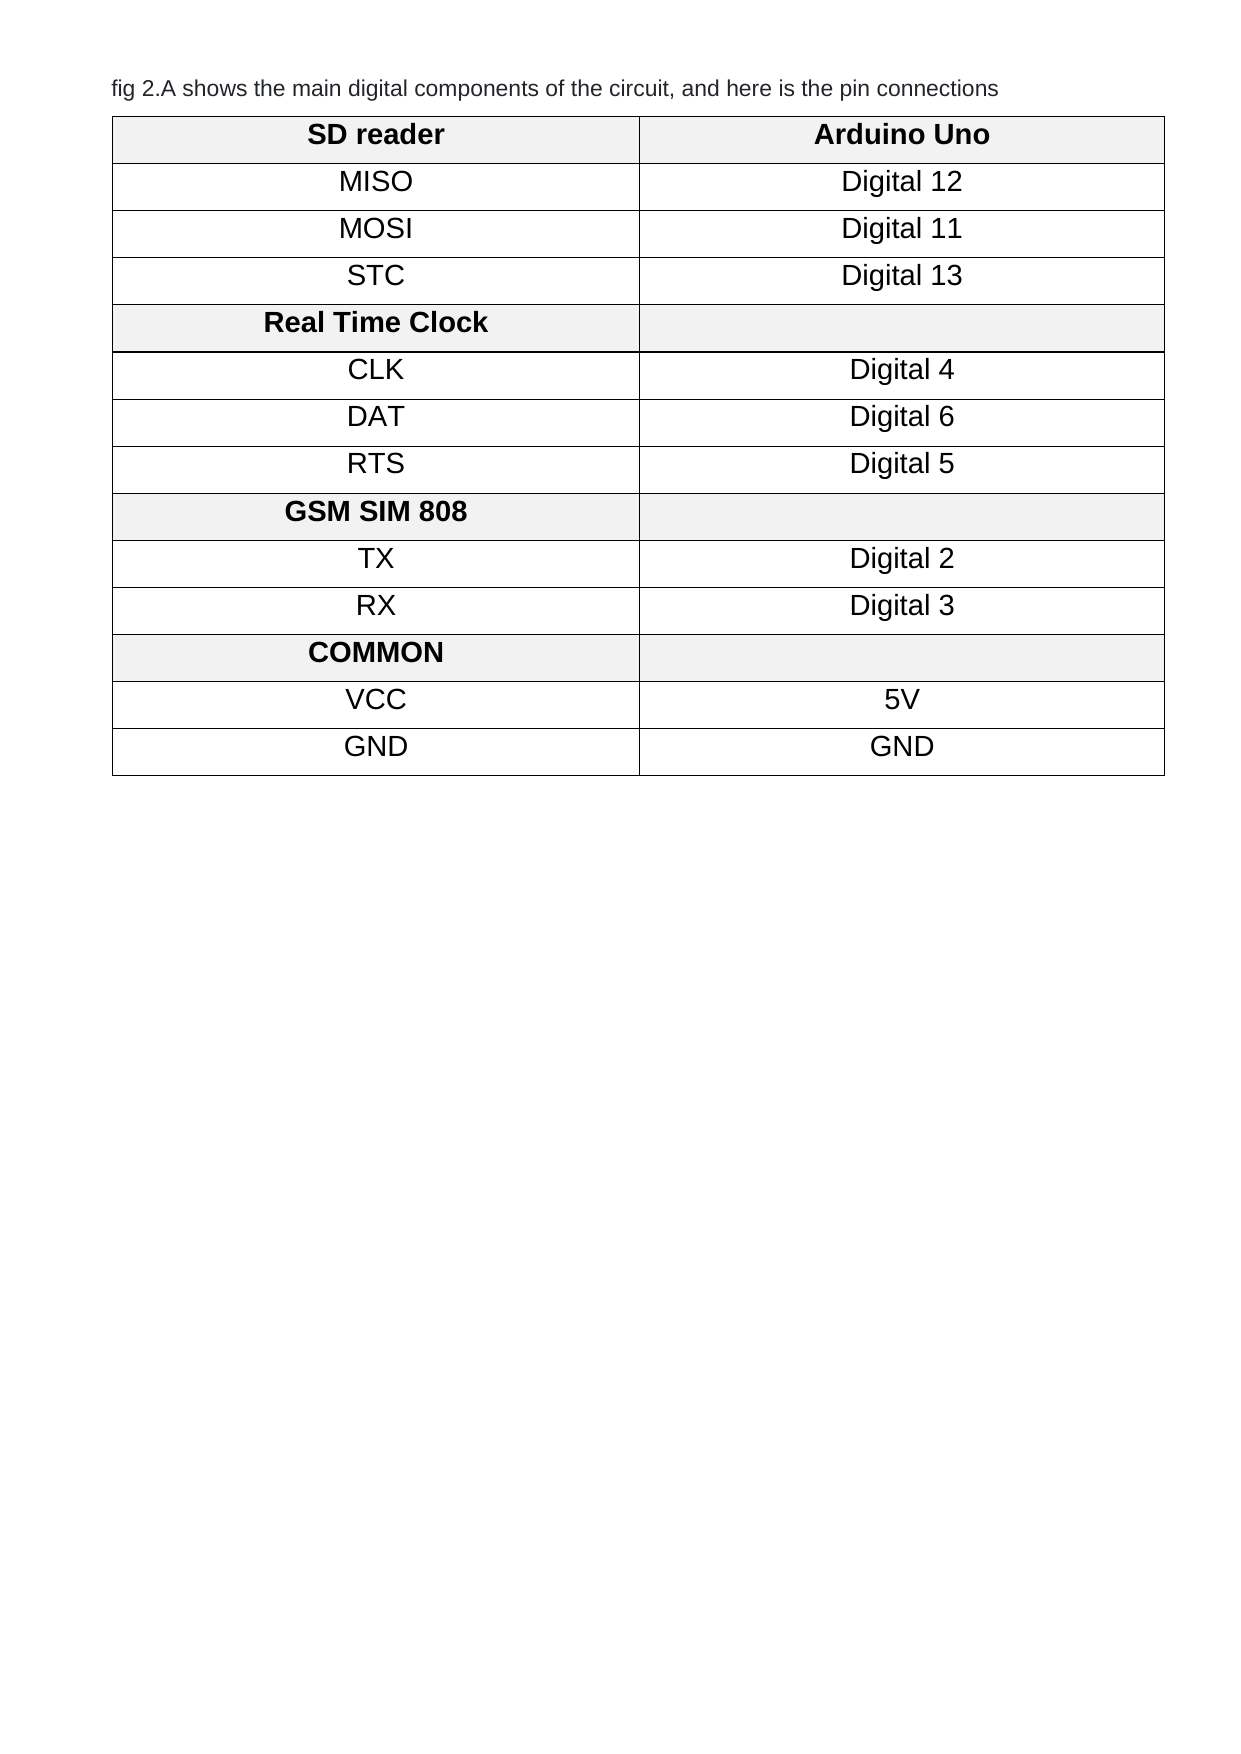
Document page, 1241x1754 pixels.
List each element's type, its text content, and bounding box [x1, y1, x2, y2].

table_cell GND [640, 729, 1164, 775]
table_cell RX [113, 588, 639, 634]
table_cell [640, 305, 1164, 351]
table_cell [640, 494, 1164, 540]
table_cell TX [113, 541, 639, 587]
table_cell Real Time Clock [113, 305, 639, 351]
table_cell MISO [113, 164, 639, 210]
table_cell RTS [113, 447, 639, 493]
table_cell Digital 3 [640, 588, 1164, 634]
table_cell COMMON [113, 635, 639, 681]
table_cell Digital 13 [640, 258, 1164, 304]
table_cell Digital 5 [640, 447, 1164, 493]
table_cell MOSI [113, 211, 639, 257]
text fig 2.A shows the main digital components of the circuit, and here is the pin connections [111, 75, 1165, 101]
table_cell DAT [113, 400, 639, 446]
table_cell 5V [640, 682, 1164, 728]
table_cell [640, 635, 1164, 681]
table_header Arduino Uno [640, 117, 1164, 163]
table_cell Digital 2 [640, 541, 1164, 587]
table_cell Digital 6 [640, 400, 1164, 446]
table_cell Digital 12 [640, 164, 1164, 210]
table_cell GND [113, 729, 639, 775]
table_cell STC [113, 258, 639, 304]
table_cell CLK [113, 353, 639, 398]
table_header SD reader [113, 117, 639, 163]
table_cell Digital 4 [640, 353, 1164, 398]
table_cell VCC [113, 682, 639, 728]
table_cell Digital 11 [640, 211, 1164, 257]
table_cell GSM SIM 808 [113, 494, 639, 540]
